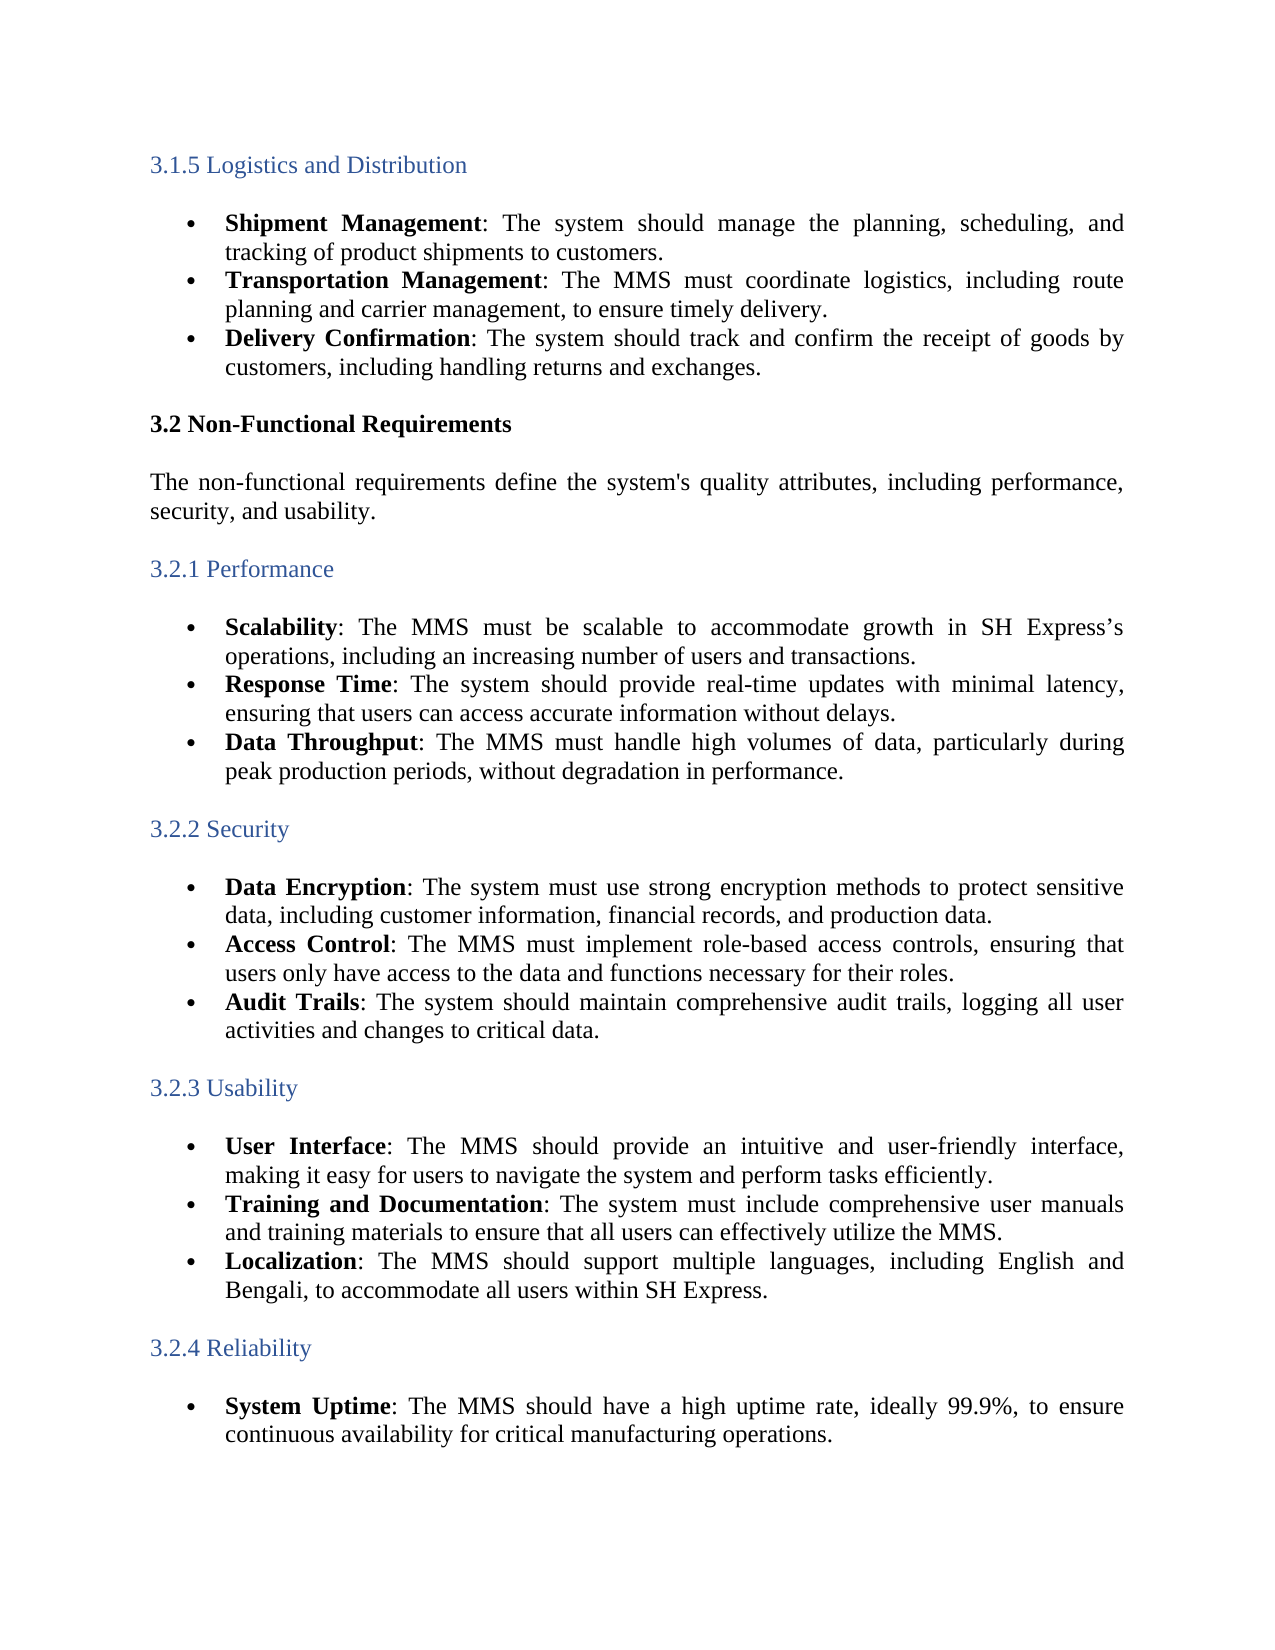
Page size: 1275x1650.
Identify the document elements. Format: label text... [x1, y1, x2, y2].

subtitle 3.2.1 Performance [150, 554, 1125, 583]
list Shipment Management: The system should manage the planning, scheduling, and tracking of product shipments to customers. [187, 208, 1125, 265]
list Localization: The MMS should support multiple languages, including English and Bengali, to accommodate all users within SH Express. [187, 1246, 1125, 1304]
list Training and Documentation: The system must include comprehensive user manuals and training materials to ensure that all users can effectively utilize the MMS. [187, 1189, 1125, 1246]
list Data Throughput: The MMS must handle high volumes of data, particularly during peak production periods, without degradation in performance. [187, 727, 1125, 784]
list User Interface: The MMS should provide an intuitive and user-friendly interface, making it easy for users to navigate the system and perform tasks efficiently. [187, 1131, 1125, 1189]
list Access Control: The MMS must implement role-based access controls, ensuring that users only have access to the data and functions necessary for their roles. [187, 929, 1125, 987]
subtitle 3.1.5 Logistics and Distribution [150, 150, 1125, 179]
text The non-functional requirements define the system's quality attributes, including performance, security, and usability. [150, 467, 1125, 525]
list System Uptime: The MMS should have a high uptime rate, ideally 99.9%, to ensure continuous availability for critical manufacturing operations. [187, 1391, 1125, 1448]
subtitle 3.2.4 Reliability [150, 1333, 1125, 1362]
subtitle 3.2.2 Security [150, 814, 1125, 842]
subtitle 3.2 Non-Functional Requirements [150, 409, 1125, 438]
list Delivery Confirmation: The system should track and confirm the receipt of goods by customers, including handling returns and exchanges. [187, 323, 1125, 380]
list Audit Trails: The system should maintain comprehensive audit trails, logging all user activities and changes to critical data. [187, 987, 1125, 1044]
subtitle 3.2.3 Usability [150, 1073, 1125, 1102]
list Transportation Management: The MMS must coordinate logistics, including route planning and carrier management, to ensure timely delivery. [187, 265, 1125, 323]
list Data Encryption: The system must use strong encryption methods to protect sensitive data, including customer information, financial records, and production data. [187, 872, 1125, 929]
list Scalability: The MMS must be scalable to accommodate growth in SH Express’s operations, including an increasing number of users and transactions. [187, 612, 1125, 669]
list Response Time: The system should provide real-time updates with minimal latency, ensuring that users can access accurate information without delays. [187, 669, 1125, 727]
